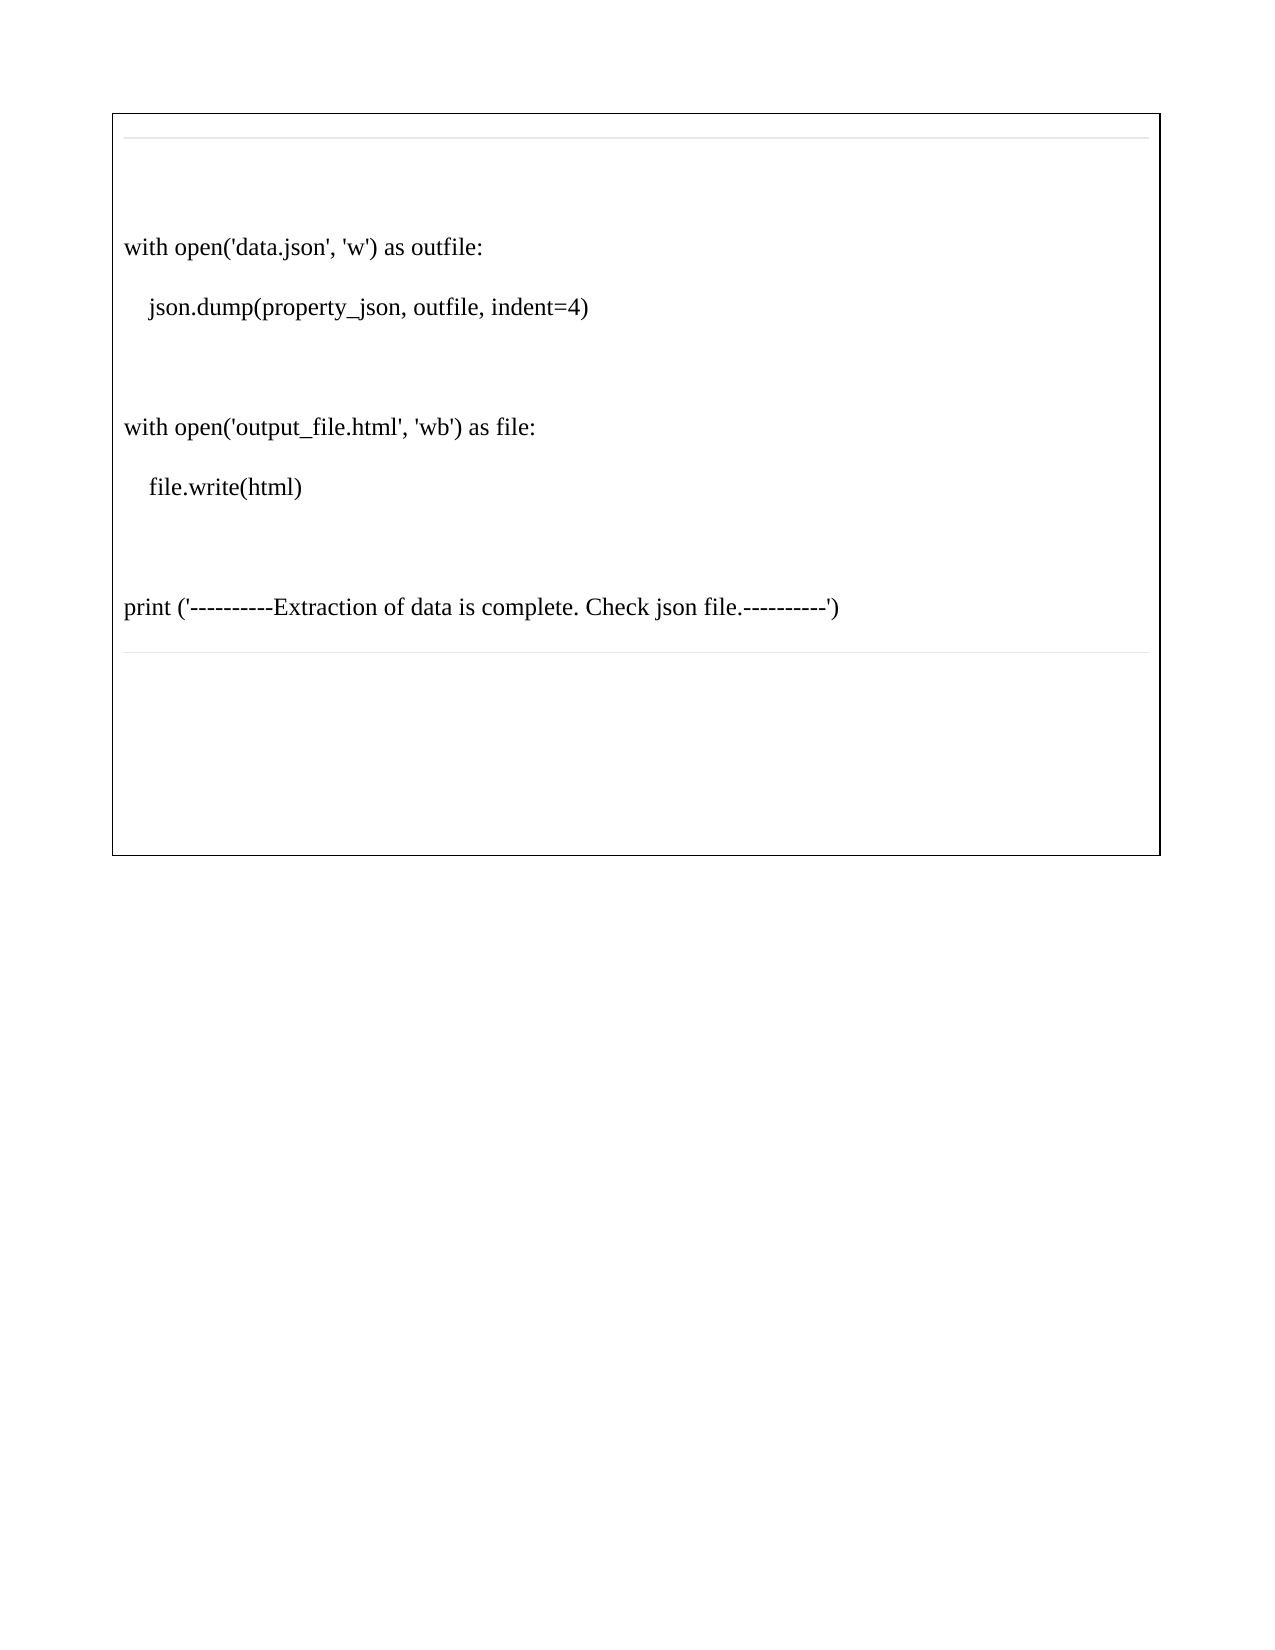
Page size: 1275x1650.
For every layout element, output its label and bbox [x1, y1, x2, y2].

table_cell [113, 114, 1159, 855]
